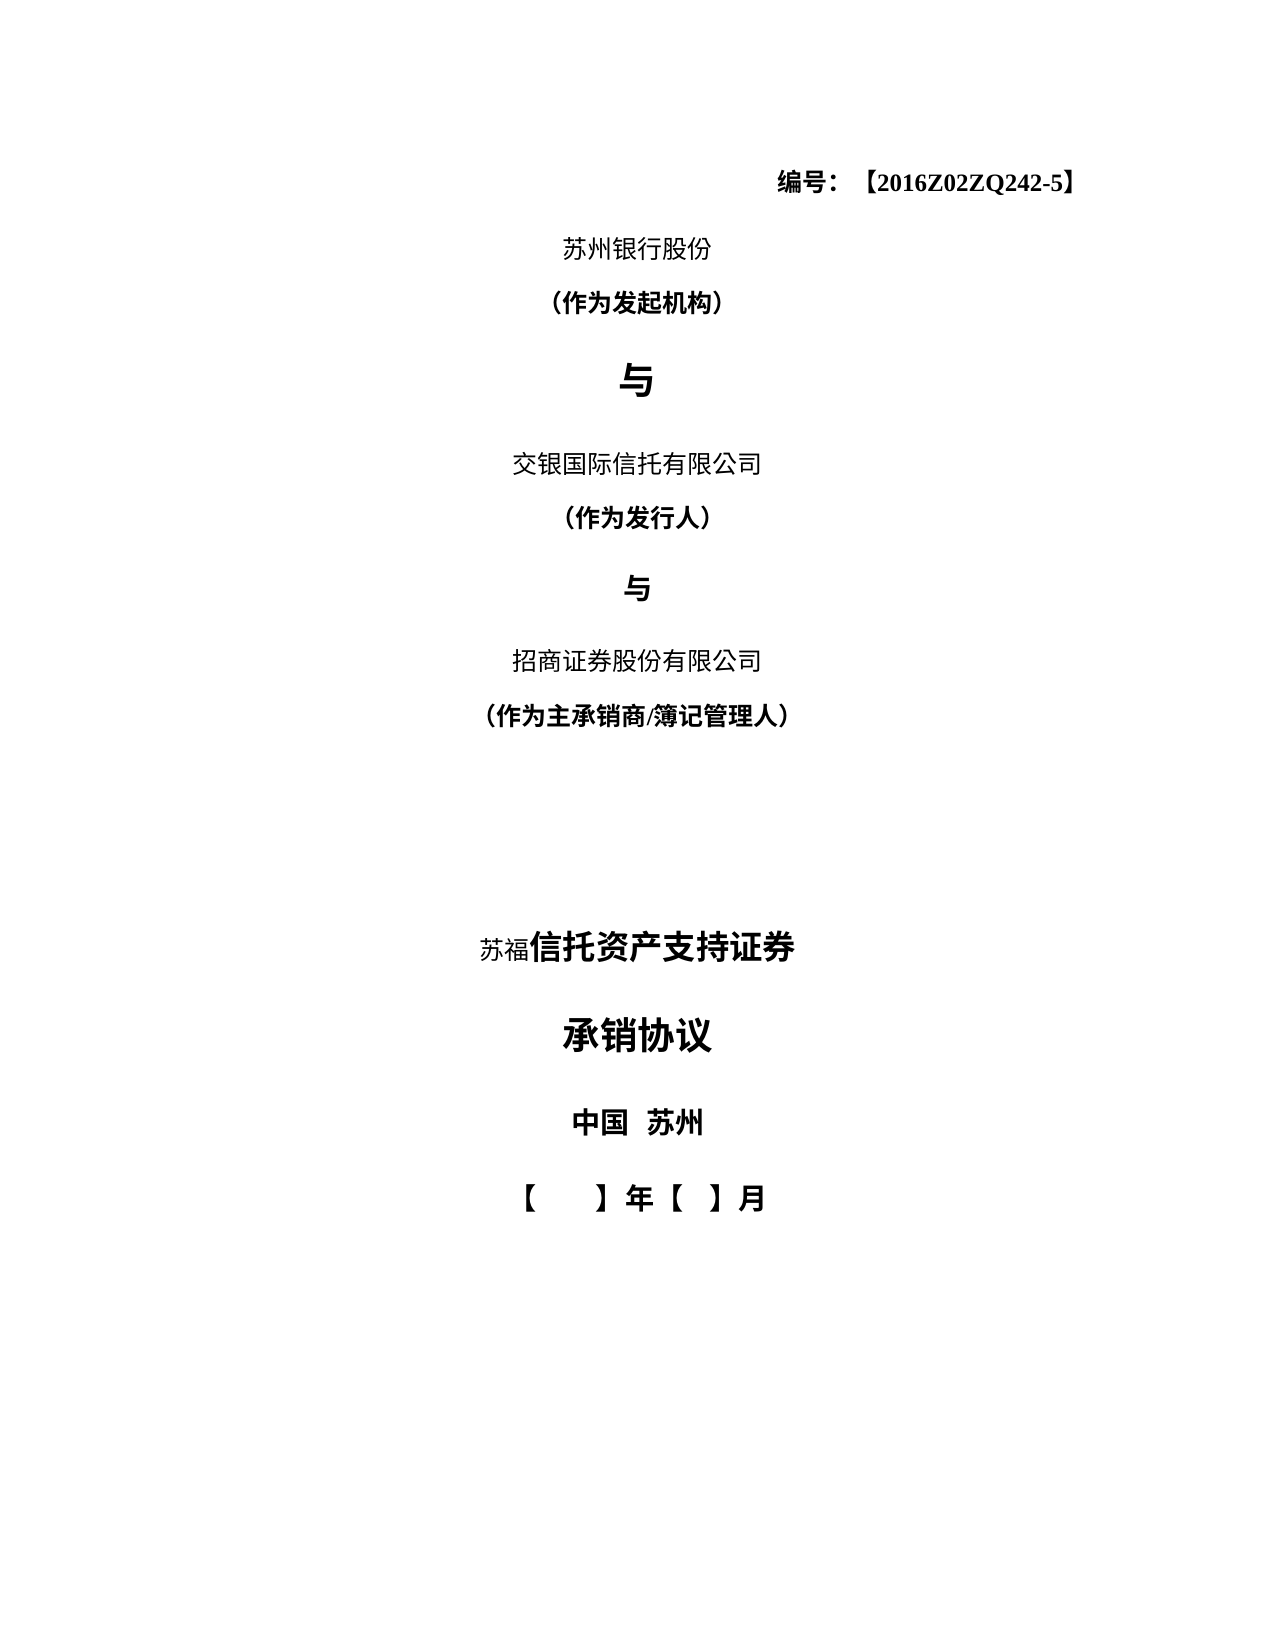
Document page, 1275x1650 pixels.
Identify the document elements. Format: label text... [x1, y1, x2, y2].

text 承销协议 [187, 1006, 1088, 1060]
text 编号：【2016Z02ZQ242-5】 [187, 162, 1088, 199]
text （作为主承销商/簿记管理人） [187, 642, 1088, 732]
text 与 [187, 566, 1088, 608]
text 【 】年【 】月 [187, 1175, 1088, 1218]
text 与 [187, 351, 1088, 405]
text （作为发行人） [187, 444, 1088, 535]
text 中国 苏州 [187, 1099, 1088, 1142]
text 信托资产支持证券 [187, 921, 1088, 969]
text （作为发起机构） [187, 229, 1088, 320]
